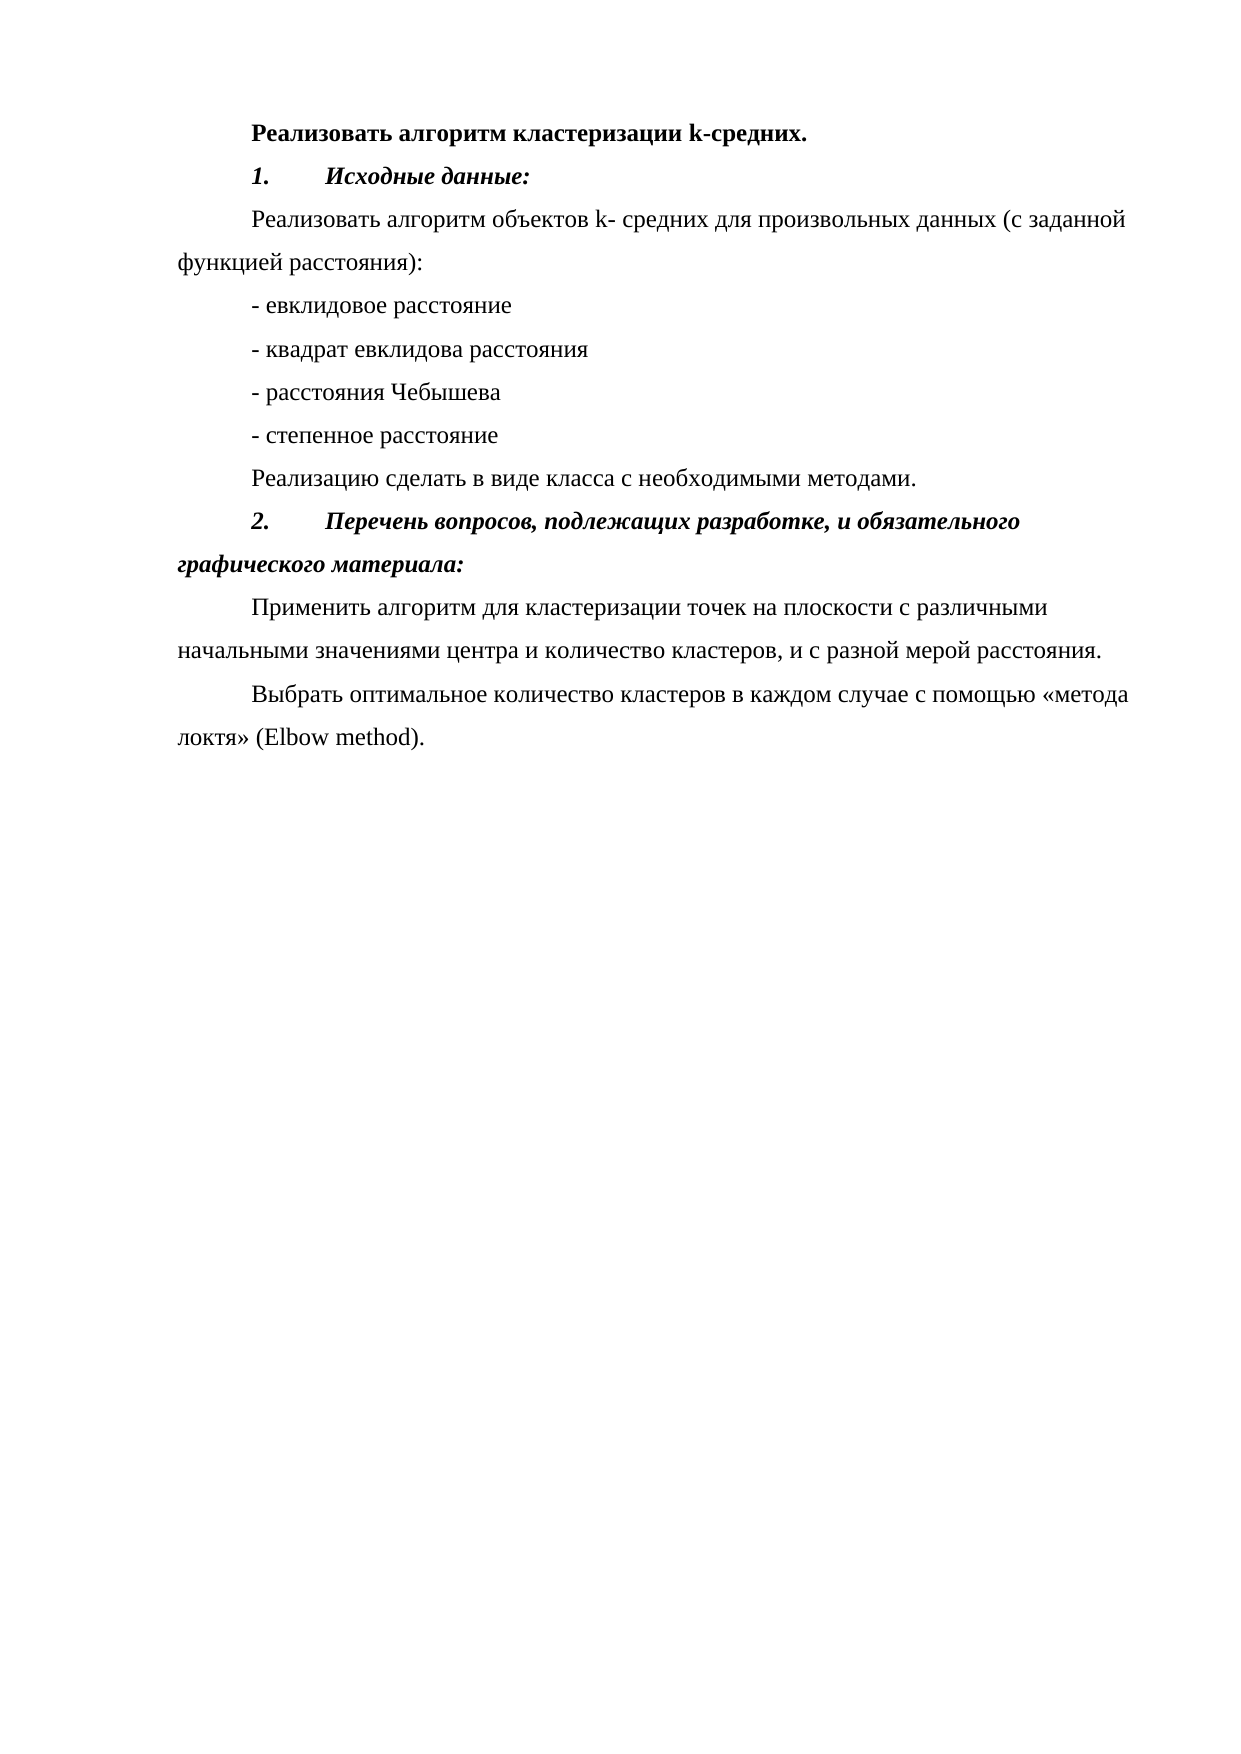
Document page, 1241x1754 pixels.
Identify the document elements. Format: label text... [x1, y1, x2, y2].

text Реализацию сделать в виде класса с необходимыми методами. [177, 463, 1152, 492]
text Реализовать алгоритм объектов k- средних для произвольных данных (с заданной функцией расстояния): [177, 204, 1152, 276]
text - расстояния Чебышева [177, 377, 1152, 406]
list Исходные данные: [177, 161, 1152, 190]
text - степенное расстояние [177, 420, 1152, 449]
list Перечень вопросов, подлежащих разработке, и обязательного графического материала: [177, 506, 1152, 578]
text Применить алгоритм для кластеризации точек на плоскости с различными начальными значениями центра и количество кластеров, и с разной мерой расстояния. [177, 592, 1152, 664]
text - квадрат евклидова расстояния [177, 334, 1152, 362]
text Выбрать оптимальное количество кластеров в каждом случае с помощью «метода локтя» (Elbow method). [177, 679, 1152, 751]
text - евклидовое расстояние [177, 291, 1152, 319]
text Реализовать алгоритм кластеризации k-средних. [177, 118, 1152, 147]
